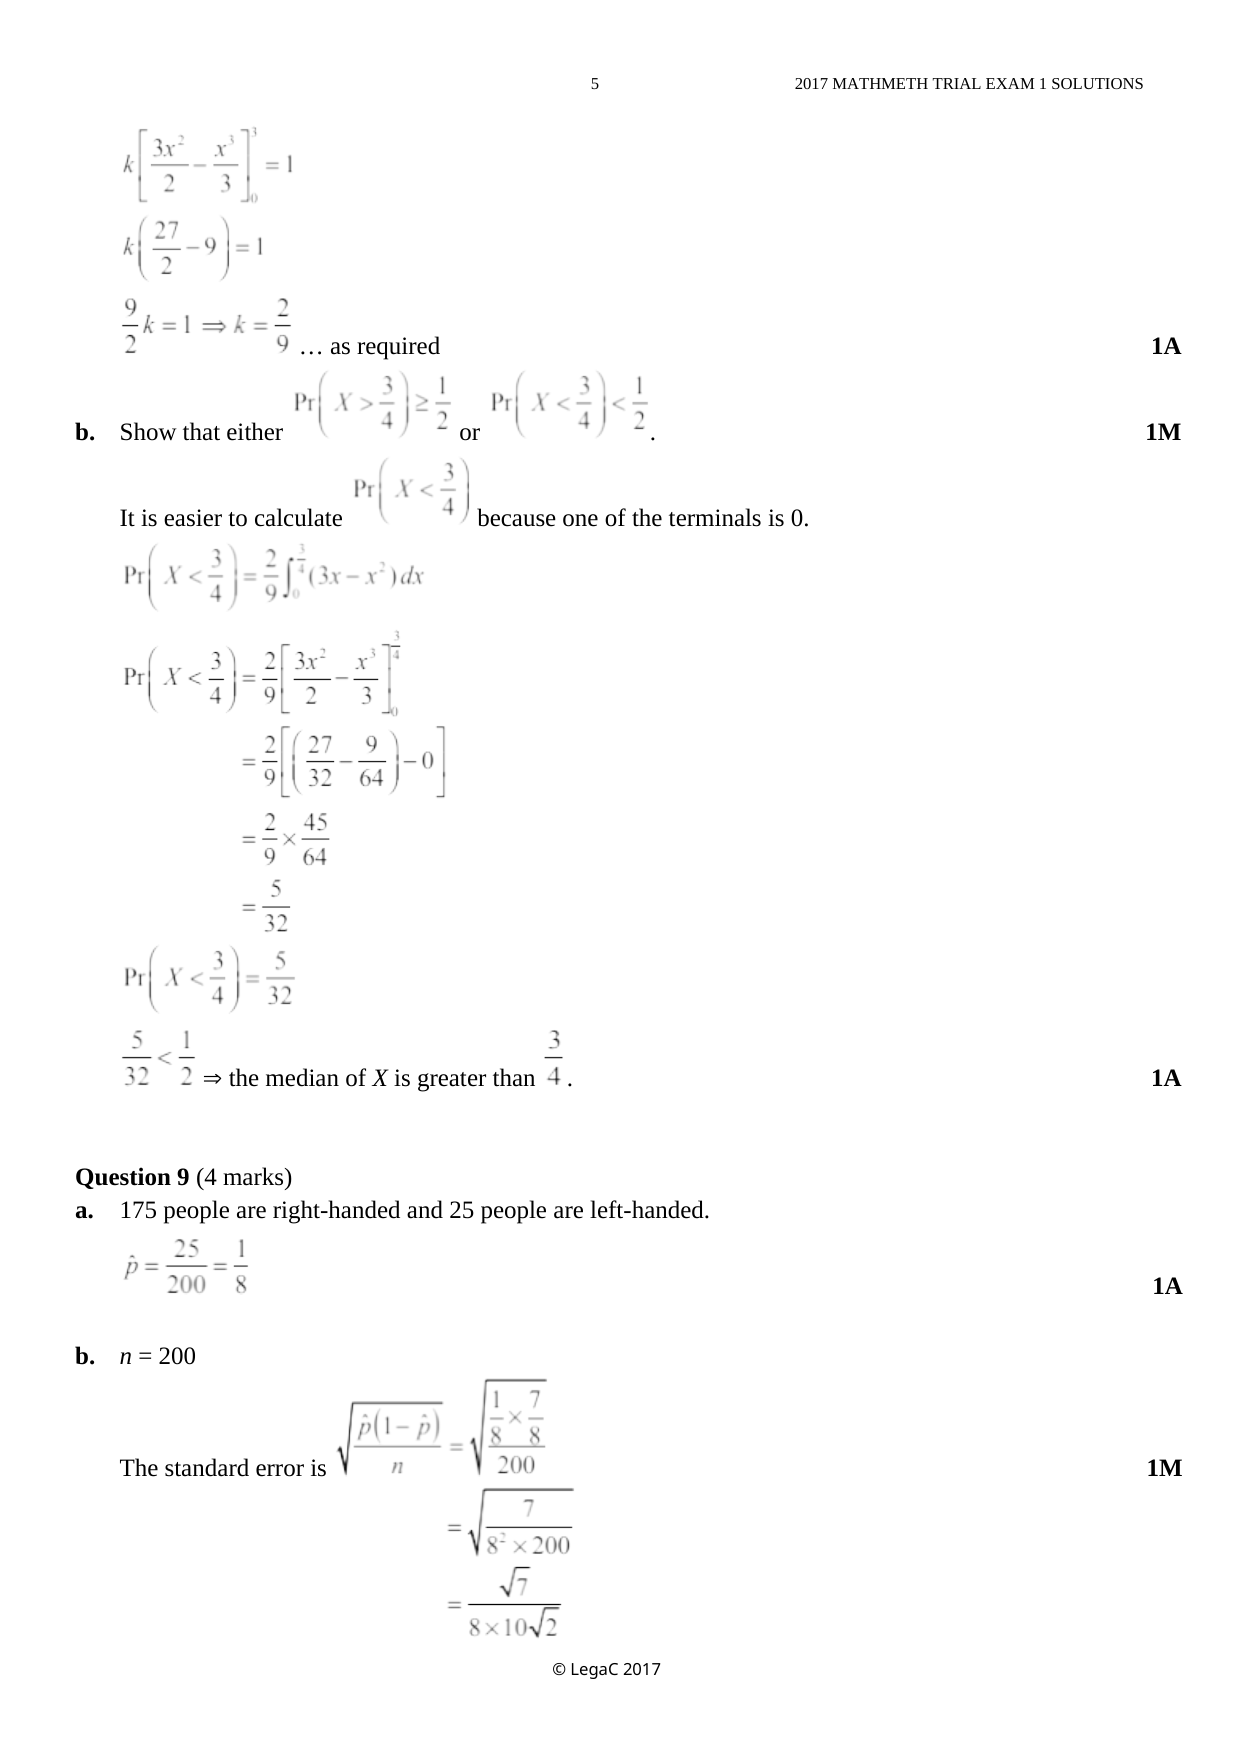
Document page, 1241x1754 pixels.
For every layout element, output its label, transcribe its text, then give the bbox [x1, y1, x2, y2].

text It is easier to calculate because one of the terminals is 0. [75, 450, 1181, 532]
text Question 9 (4 marks) [75, 1162, 1181, 1191]
text 1A [75, 1228, 1181, 1300]
text a. 175 people are right-handed and 25 people are left-handed. [75, 1195, 1181, 1224]
text … as required 1A [75, 287, 1181, 359]
text the median of X is greater than . 1A [75, 1020, 1181, 1125]
text b. Show that either or . 1M [75, 364, 1181, 446]
text The standard error is 1M [75, 1374, 1181, 1482]
text b. n = 200 [75, 1341, 1181, 1370]
